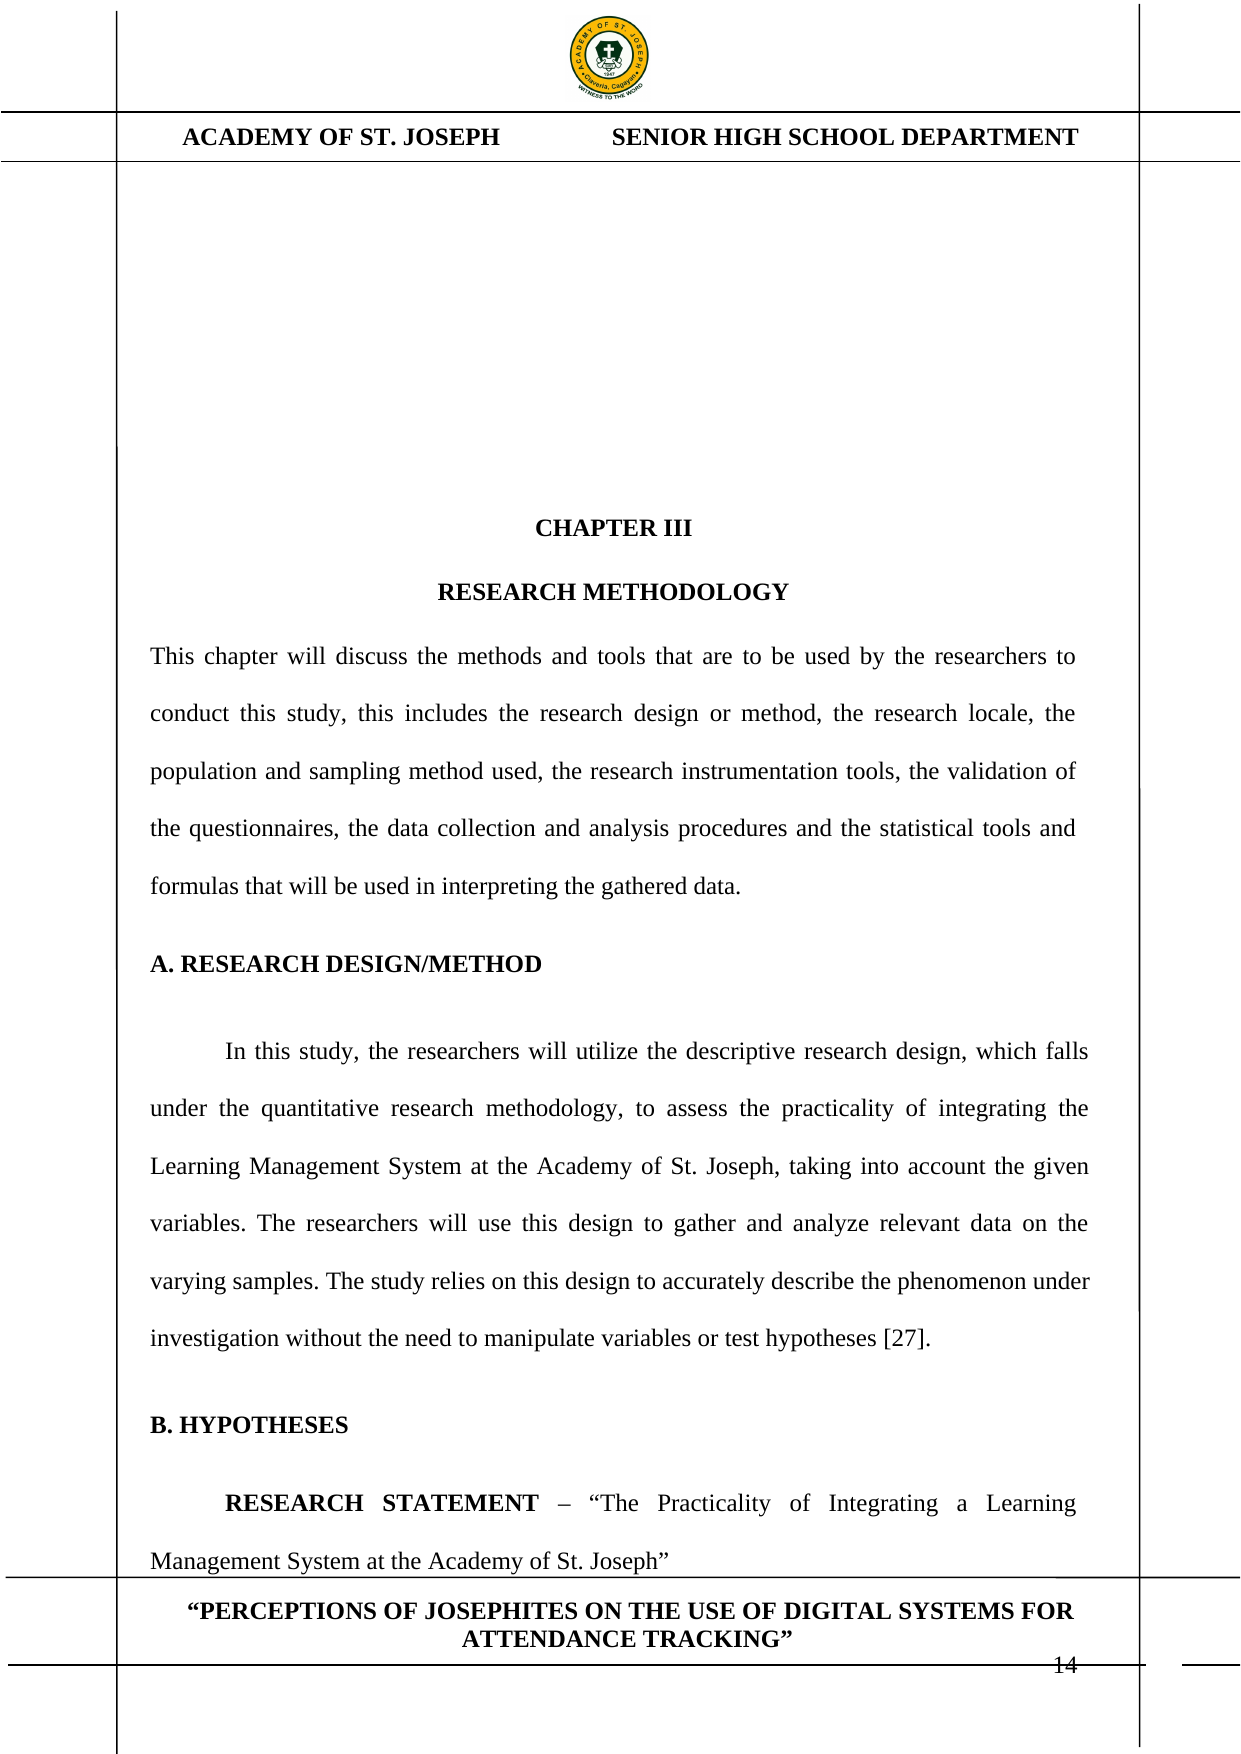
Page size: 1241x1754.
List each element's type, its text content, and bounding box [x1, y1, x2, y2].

text B. HYPOTHESES [150, 1410, 1077, 1439]
text RESEARCH METHODOLOGY [150, 577, 1077, 606]
text In this study, the researchers will utilize the descriptive research design, which falls under the quantitative research methodology, to assess the practicality of integrating the Learning Management System at the Academy of St. Joseph, taking into account the given variables. The researchers will use this design to gather and analyze relevant data on the varying samples. The study relies on this design to accurately describe the phenomenon under investigation without the need to manipulate variables or test hypotheses . [150, 1036, 1090, 1352]
picture [564, 15, 652, 102]
text A. RESEARCH DESIGN/METHOD [150, 949, 1077, 978]
text This chapter will discuss the methods and tools that are to be used by the researchers to conduct this study, this includes the research design or method, the research locale, the population and sampling method used, the research instrumentation tools, the validation of the questionnaires, the data collection and analysis procedures and the statistical tools and formulas that will be used in interpreting the gathered data. [150, 641, 1077, 899]
text CHAPTER III [150, 470, 1077, 542]
text RESEARCH STATEMENT – “The Practicality of Integrating a Learning Management System at the Academy of St. Joseph” [150, 1488, 1077, 1574]
